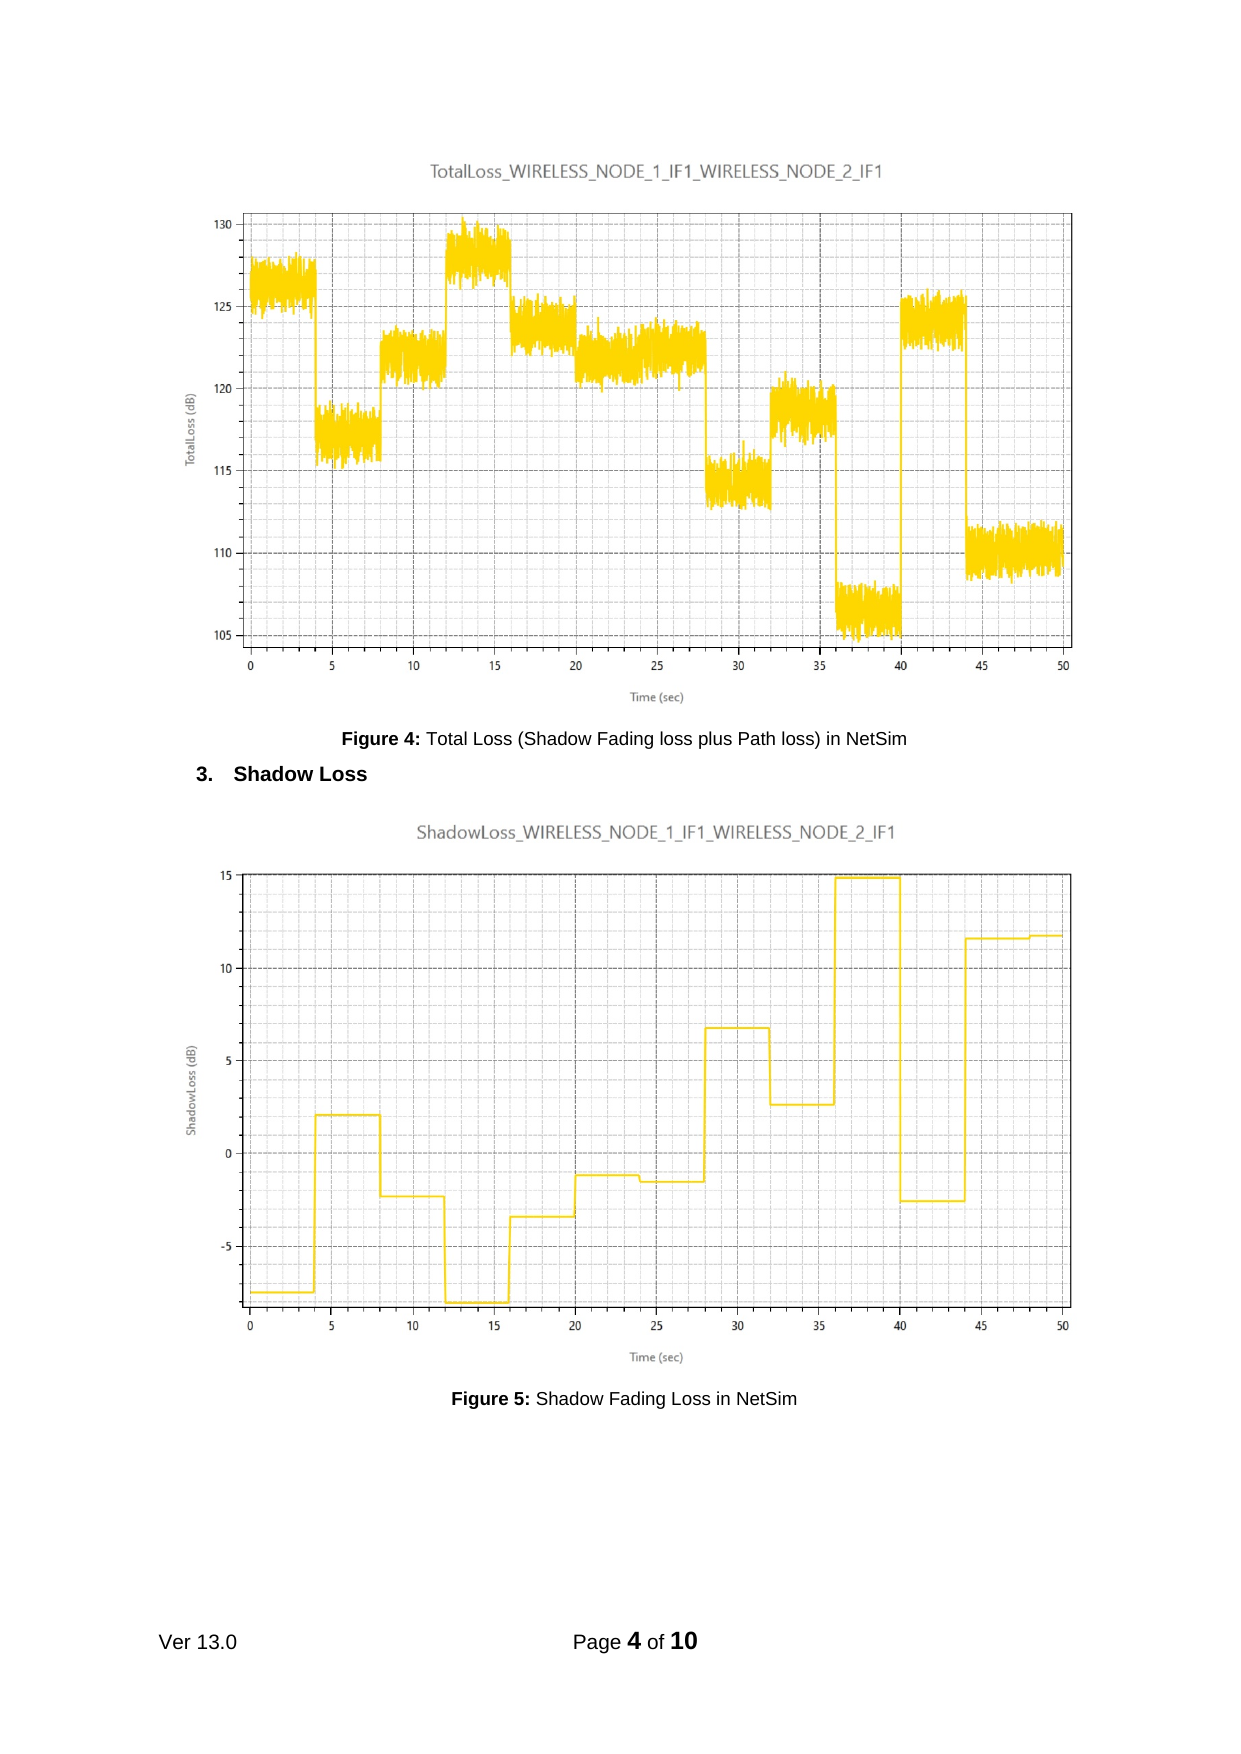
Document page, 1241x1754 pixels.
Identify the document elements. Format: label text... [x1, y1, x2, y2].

picture [171, 810, 1078, 1376]
picture [170, 150, 1079, 716]
list Shadow Loss [196, 762, 1090, 786]
text Figure 5: Shadow Fading Loss in NetSim [158, 1388, 1090, 1409]
text Figure 4: Total Loss (Shadow Fading loss plus Path loss) in NetSim [158, 728, 1090, 750]
